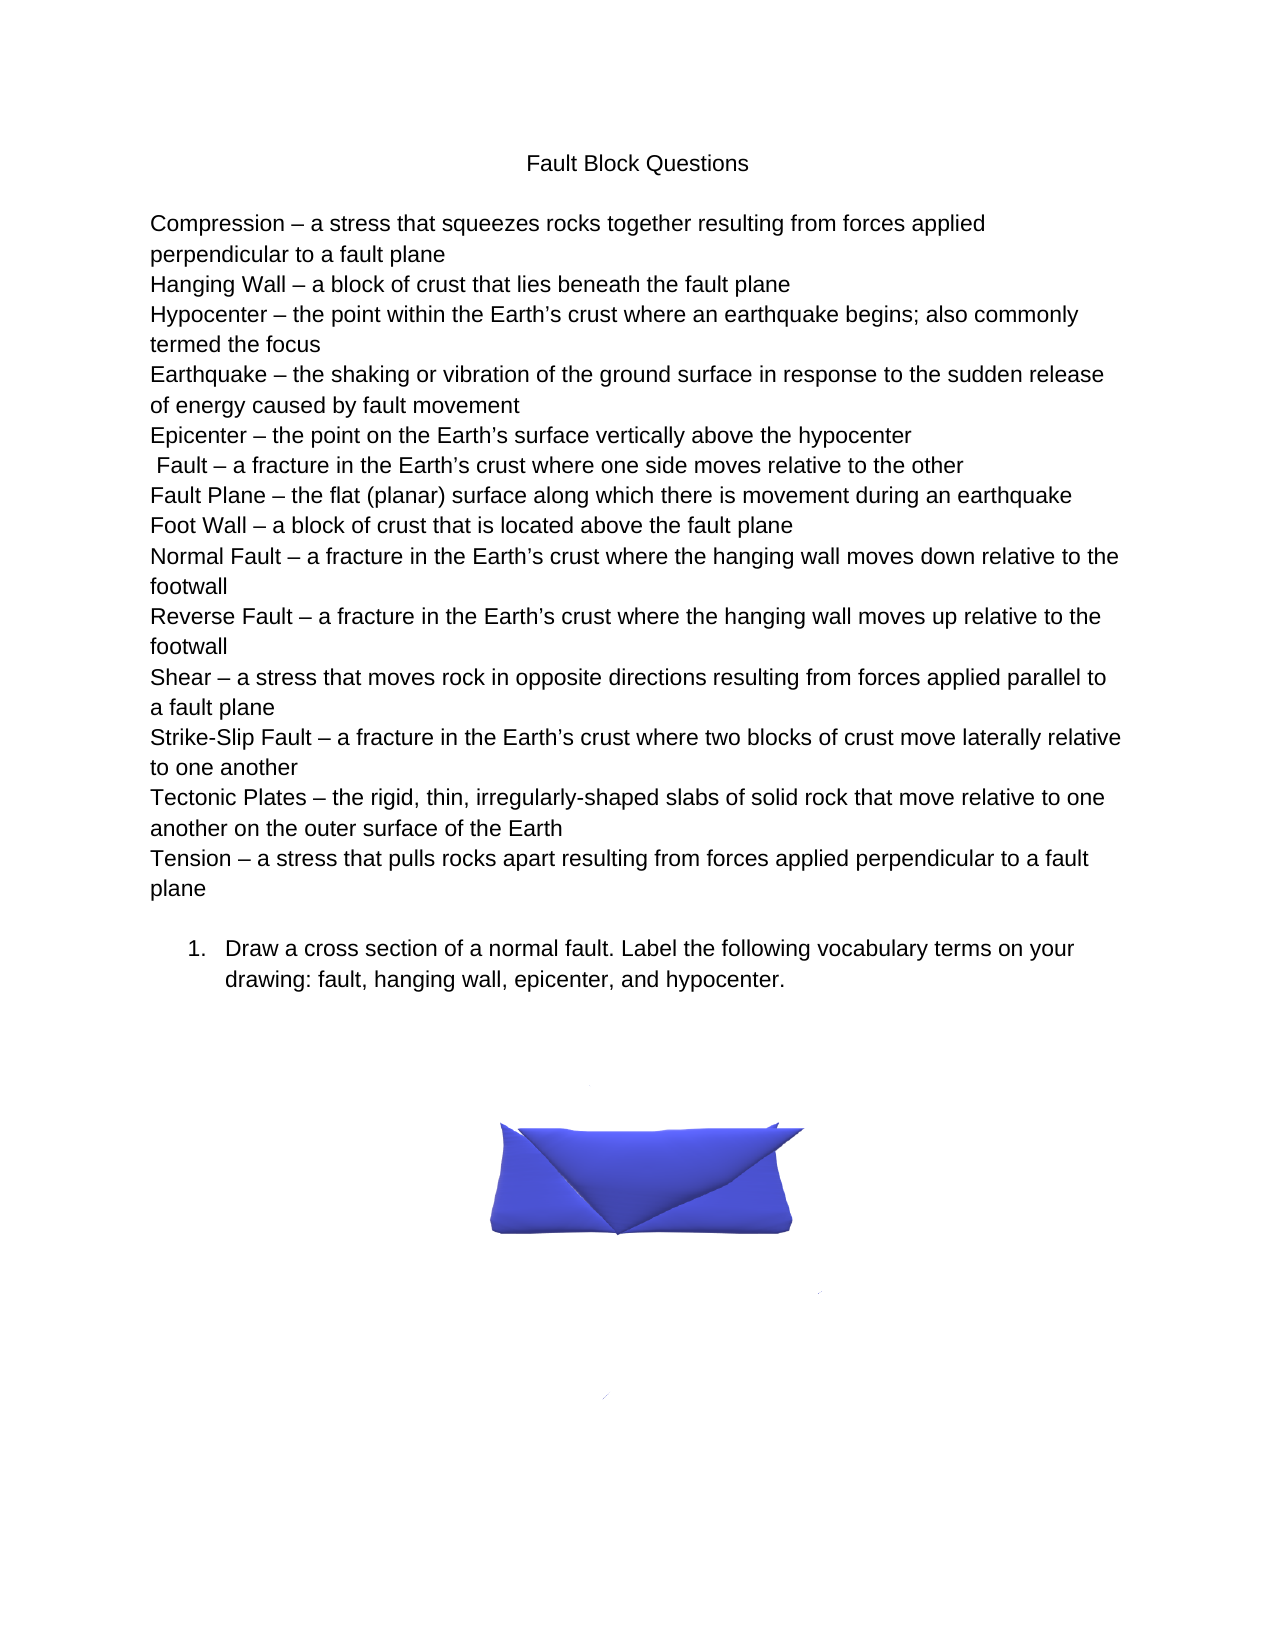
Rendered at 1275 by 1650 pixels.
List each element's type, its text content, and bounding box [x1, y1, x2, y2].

text Hanging Wall – a block of crust that lies beneath the fault plane [150, 271, 1125, 297]
text Epicenter – the point on the Earth’s surface vertically above the hypocenter [150, 422, 1125, 448]
text Earthquake – the shaking or vibration of the ground surface in response to the sudden release of energy caused by fault movement [150, 361, 1125, 418]
text Reverse Fault – a fracture in the Earth’s crust where the hanging wall moves up relative to the footwall [150, 603, 1125, 660]
text Normal Fault – a fracture in the Earth’s crust where the hanging wall moves down relative to the footwall [150, 543, 1125, 599]
text Compression – a stress that squeezes rocks together resulting from forces applied perpendicular to a fault plane [150, 210, 1125, 267]
picture [225, 995, 1200, 1442]
text Shear – a stress that moves rock in opposite directions resulting from forces applied parallel to a fault plane [150, 663, 1125, 720]
text Tension – a stress that pulls rocks apart resulting from forces applied perpendicular to a fault plane [150, 845, 1125, 901]
text Hypocenter – the point within the Earth’s crust where an earthquake begins; also commonly termed the focus [150, 301, 1125, 358]
list Draw a cross section of a normal fault. Label the following vocabulary terms on your drawing: fault, hanging wall, epicenter, and hypocenter. [187, 935, 1125, 992]
text Fault Block Questions [150, 150, 1125, 176]
text Strike-Slip Fault – a fracture in the Earth’s crust where two blocks of crust move laterally relative to one another [150, 724, 1125, 781]
text Fault Plane – the flat (planar) surface along which there is movement during an earthquake [150, 482, 1125, 509]
text Tectonic Plates – the rigid, thin, irregularly-shaped slabs of solid rock that move relative to one another on the outer surface of the Earth [150, 784, 1125, 841]
text Foot Wall – a block of crust that is located above the fault plane [150, 512, 1125, 539]
text Fault – a fracture in the Earth’s crust where one side moves relative to the other [150, 452, 1125, 478]
